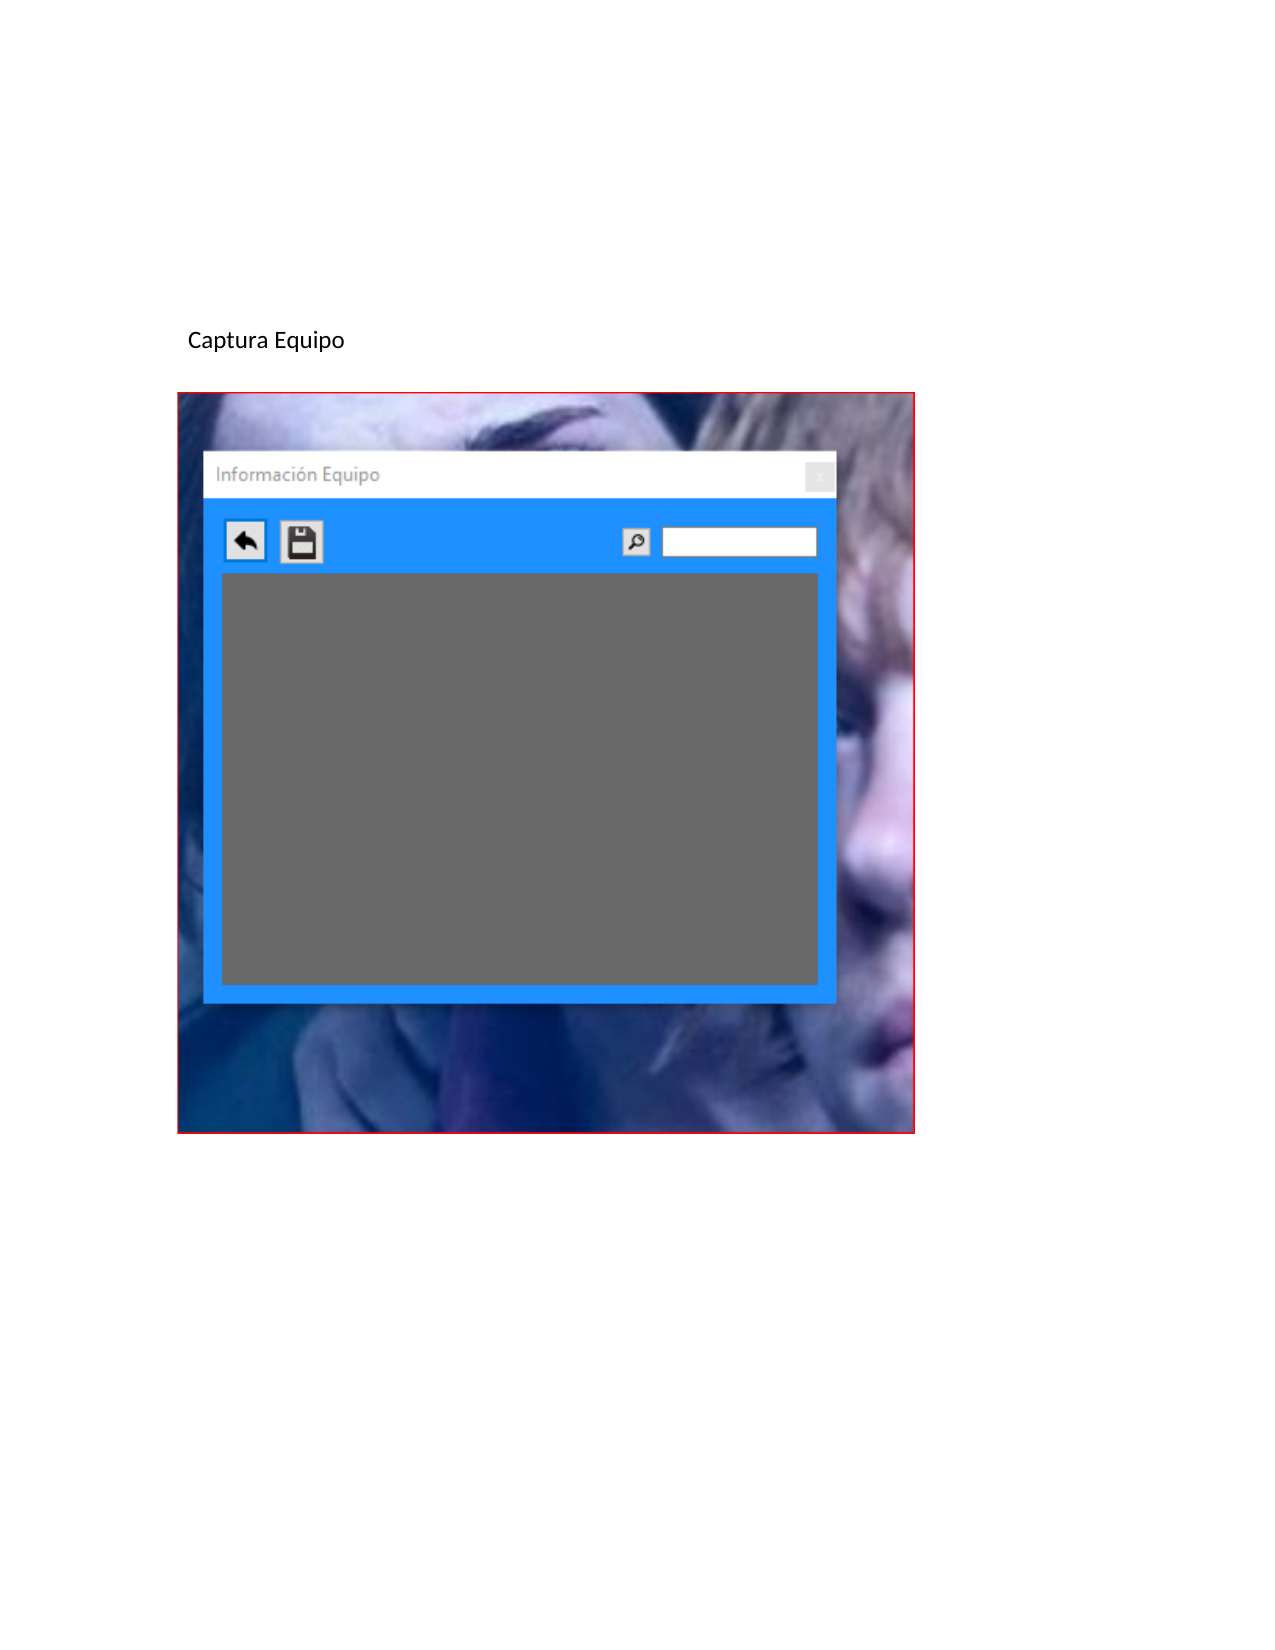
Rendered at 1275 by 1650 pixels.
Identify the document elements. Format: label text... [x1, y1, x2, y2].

text Captura Equipo [188, 324, 1092, 355]
picture [177, 392, 915, 1134]
